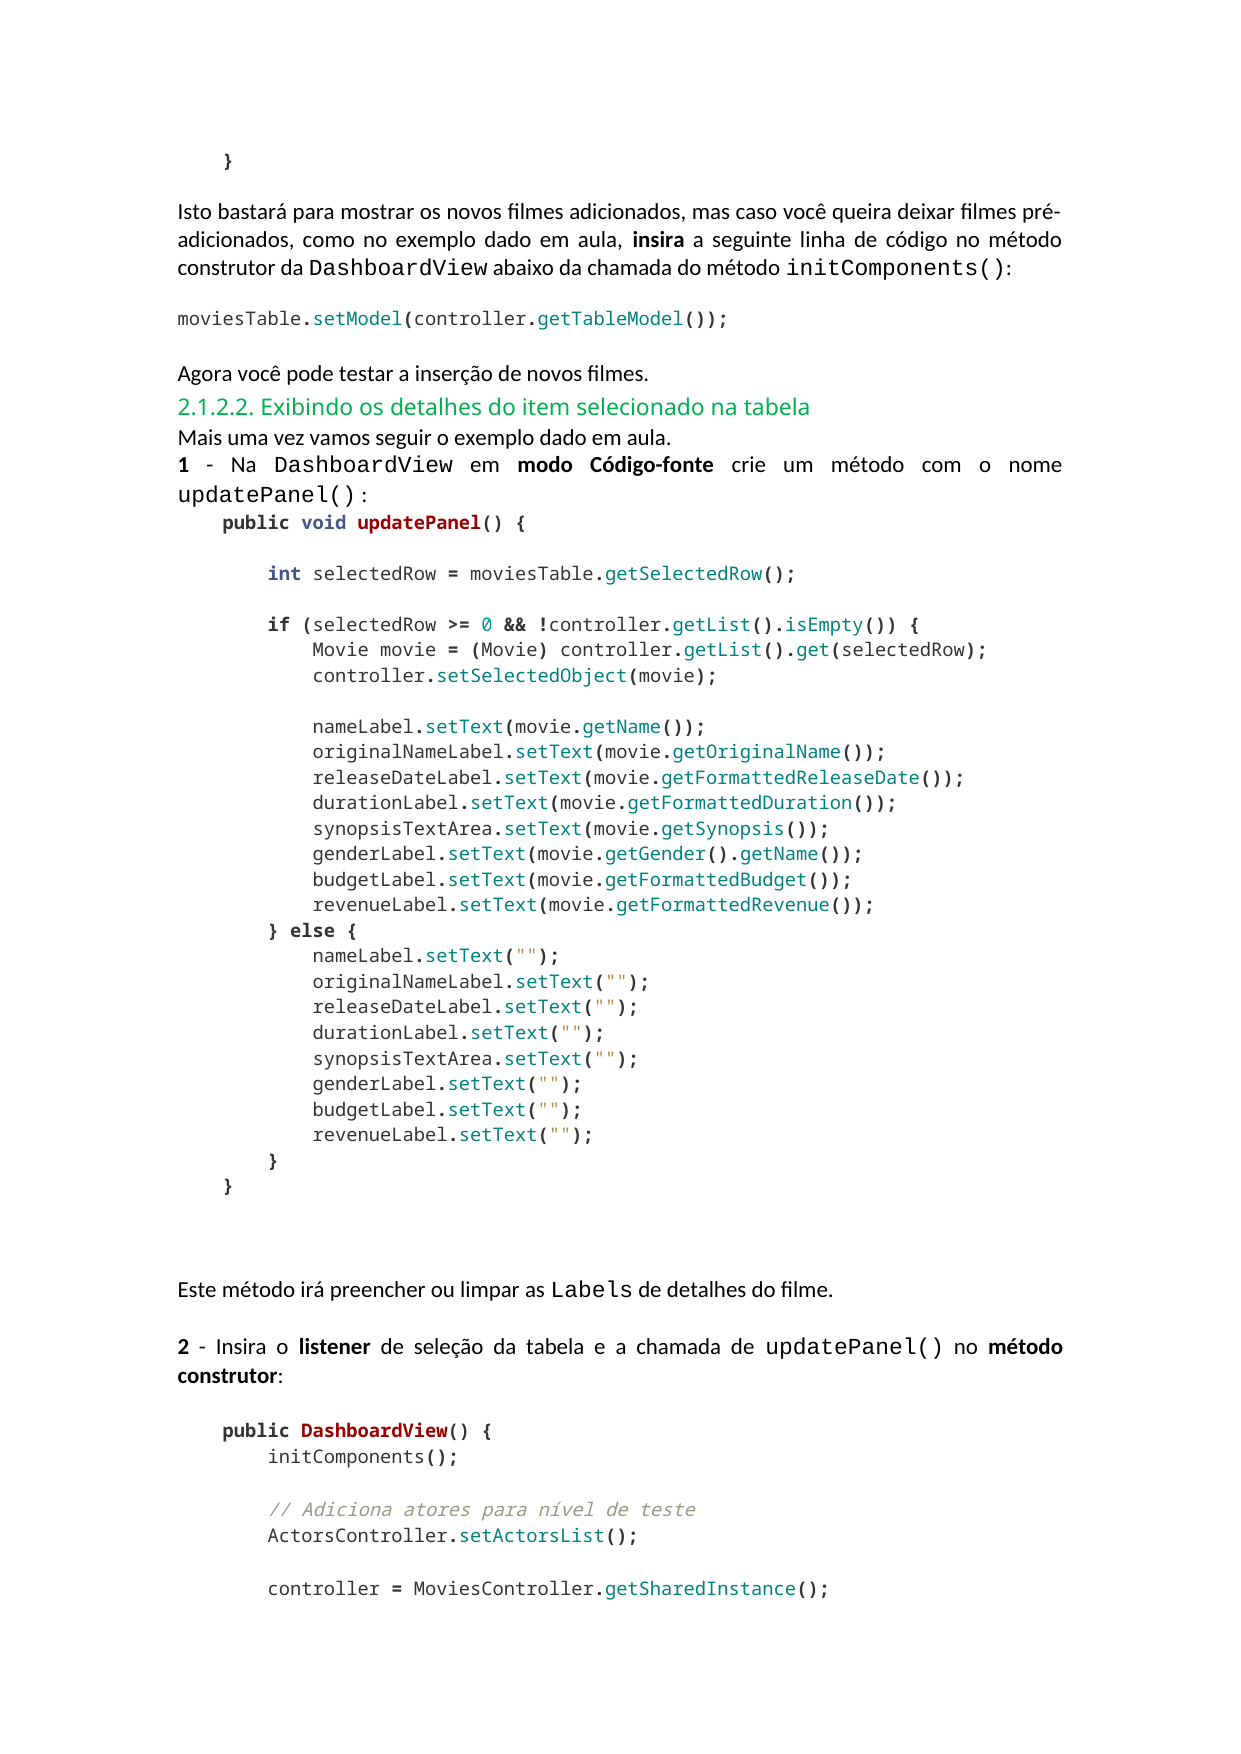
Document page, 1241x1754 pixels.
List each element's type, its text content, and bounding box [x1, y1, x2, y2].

text genderLabel.setText(movie.getGender().getName()); [177, 841, 1063, 866]
text nameLabel.setText(""); [177, 943, 1063, 968]
text revenueLabel.setText(""); [177, 1121, 1063, 1147]
text moviesTable.setModel(controller.getTableModel()); [177, 306, 1063, 331]
text public DashboardView() { [177, 1417, 1063, 1443]
text } else { [177, 917, 1063, 943]
text originalNameLabel.setText(movie.getOriginalName()); [177, 739, 1063, 764]
text int selectedRow = moviesTable.getSelectedRow(); [177, 560, 1063, 586]
text 2 - Insira o listener de seleção da tabela e a chamada de updatePanel() no método construtor: [177, 1332, 1063, 1389]
text // Adiciona atores para nível de teste [177, 1497, 1063, 1522]
text originalNameLabel.setText(""); [177, 968, 1063, 994]
text if (selectedRow >= 0 && !controller.getList().isEmpty()) { [177, 611, 1063, 637]
text nameLabel.setText(movie.getName()); [177, 713, 1063, 739]
text genderLabel.setText(""); [177, 1070, 1063, 1096]
text } [177, 148, 1063, 173]
text durationLabel.setText(movie.getFormattedDuration()); [177, 790, 1063, 815]
text revenueLabel.setText(movie.getFormattedRevenue()); [177, 892, 1063, 917]
text initComponents(); [177, 1443, 1063, 1468]
text Agora você pode testar a inserção de novos filmes. [177, 359, 1063, 387]
text Mais uma vez vamos seguir o exemplo dado em aula. [177, 423, 1063, 451]
text budgetLabel.setText(""); [177, 1096, 1063, 1121]
text releaseDateLabel.setText(movie.getFormattedReleaseDate()); [177, 764, 1063, 790]
text controller = MoviesController.getSharedInstance(); [177, 1576, 1063, 1601]
text synopsisTextArea.setText(""); [177, 1045, 1063, 1070]
text Movie movie = (Movie) controller.getList().get(selectedRow); [177, 637, 1063, 662]
subtitle 2.1.2.2. Exibindo os detalhes do item selecionado na tabela [177, 391, 1063, 423]
text } [177, 1172, 1063, 1198]
text controller.setSelectedObject(movie); [177, 662, 1063, 688]
text budgetLabel.setText(movie.getFormattedBudget()); [177, 866, 1063, 892]
text Isto bastará para mostrar os novos filmes adicionados, mas caso você queira deixar filmes pré-adicionados, como no exemplo dado em aula, insira a seguinte linha de código no método construtor da DashboardView abaixo da chamada do método initComponents(): [177, 197, 1063, 282]
text public void updatePanel() { [177, 509, 1063, 534]
text durationLabel.setText(""); [177, 1019, 1063, 1045]
text 1 - Na DashboardView em modo Código-fonte crie um método com o nome updatePanel() : [177, 451, 1063, 509]
text ActorsController.setActorsList(); [177, 1522, 1063, 1548]
text releaseDateLabel.setText(""); [177, 994, 1063, 1019]
text Este método irá preencher ou limpar as Labels de detalhes do filme. [177, 1275, 1063, 1304]
text synopsisTextArea.setText(movie.getSynopsis()); [177, 815, 1063, 841]
text } [177, 1147, 1063, 1172]
